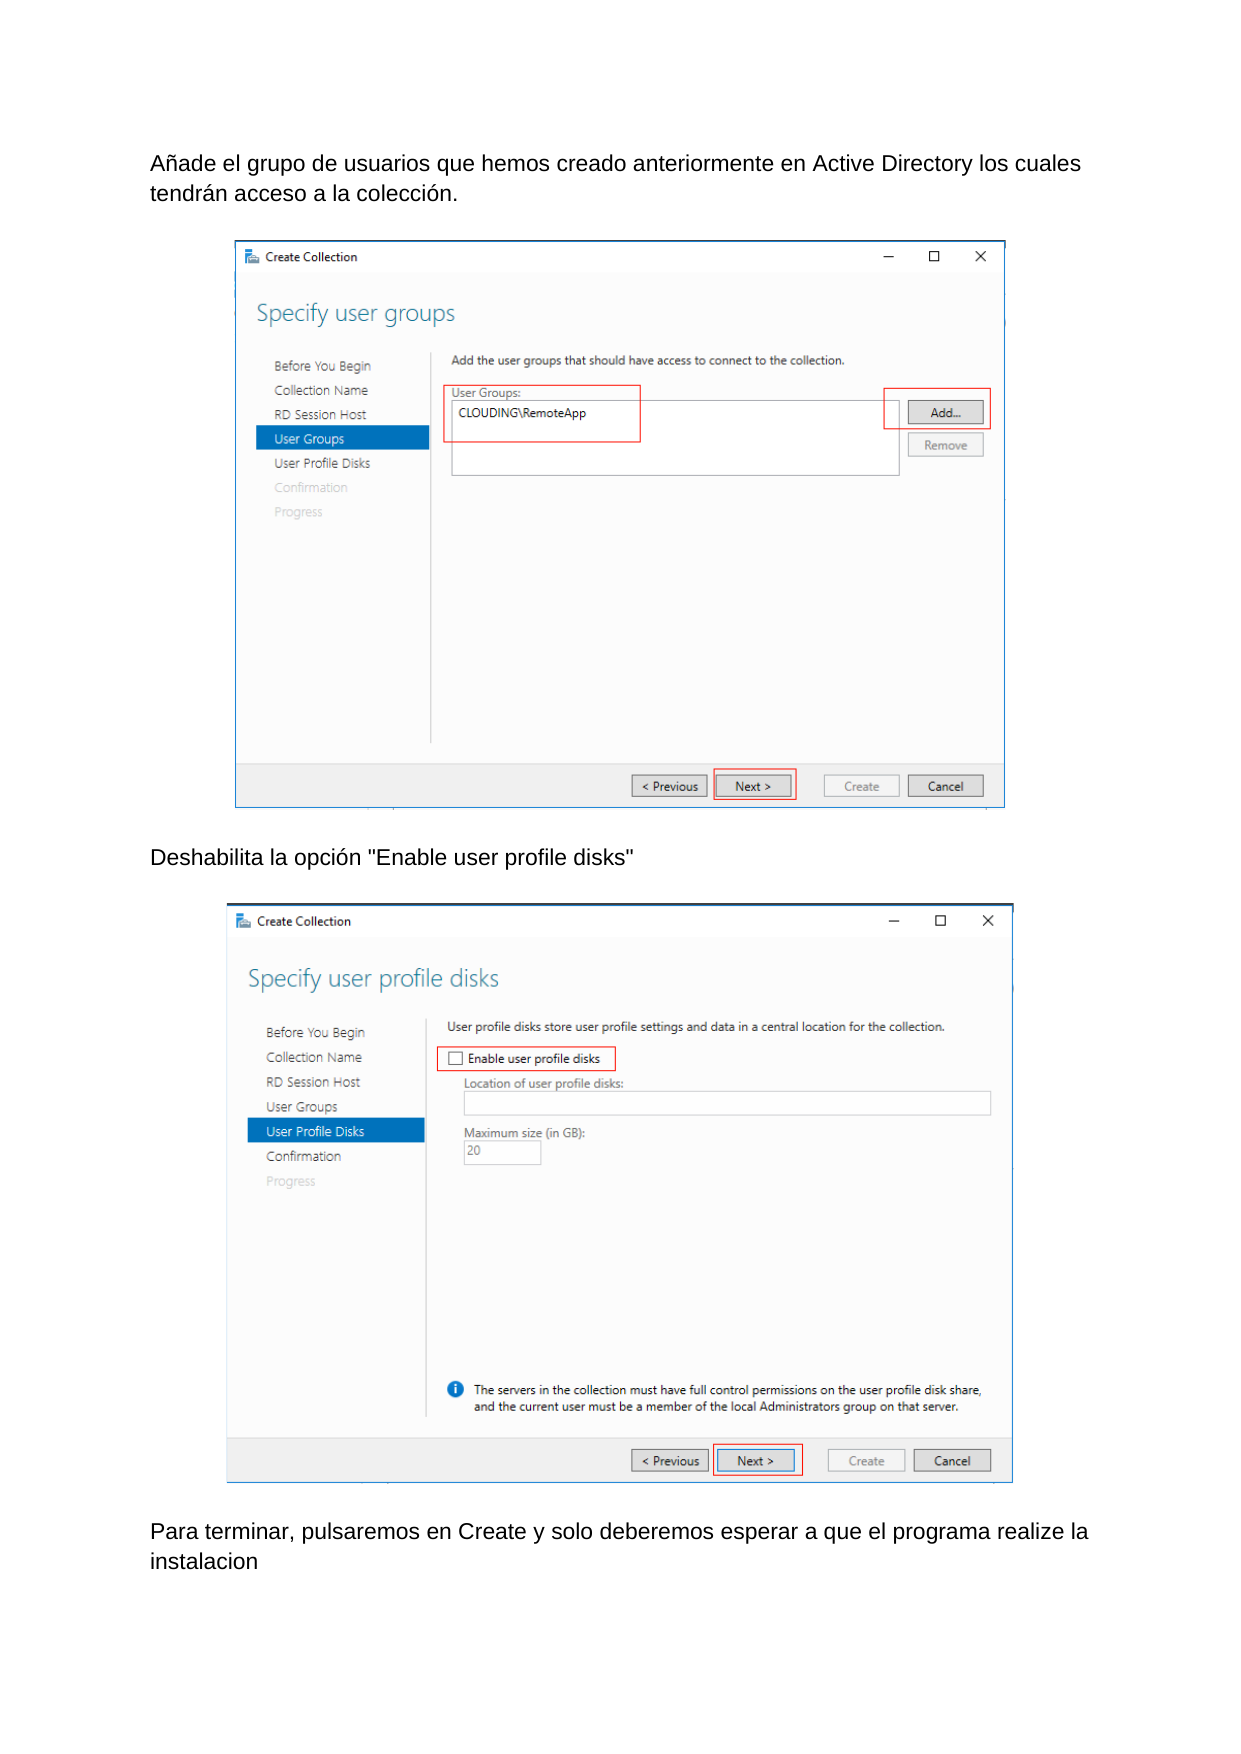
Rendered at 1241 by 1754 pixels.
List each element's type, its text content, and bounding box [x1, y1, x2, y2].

text Deshabilita la opción "Enable user profile disks" [150, 843, 1090, 870]
picture [234, 240, 1006, 810]
text Para terminar, pulsaremos en Create y solo deberemos esperar a que el programa realize la instalacion [150, 1518, 1090, 1574]
text Añade el grupo de usuarios que hemos creado anteriormente en Active Directory los cuales tendrán acceso a la colección. [150, 150, 1090, 207]
picture [226, 903, 1014, 1484]
